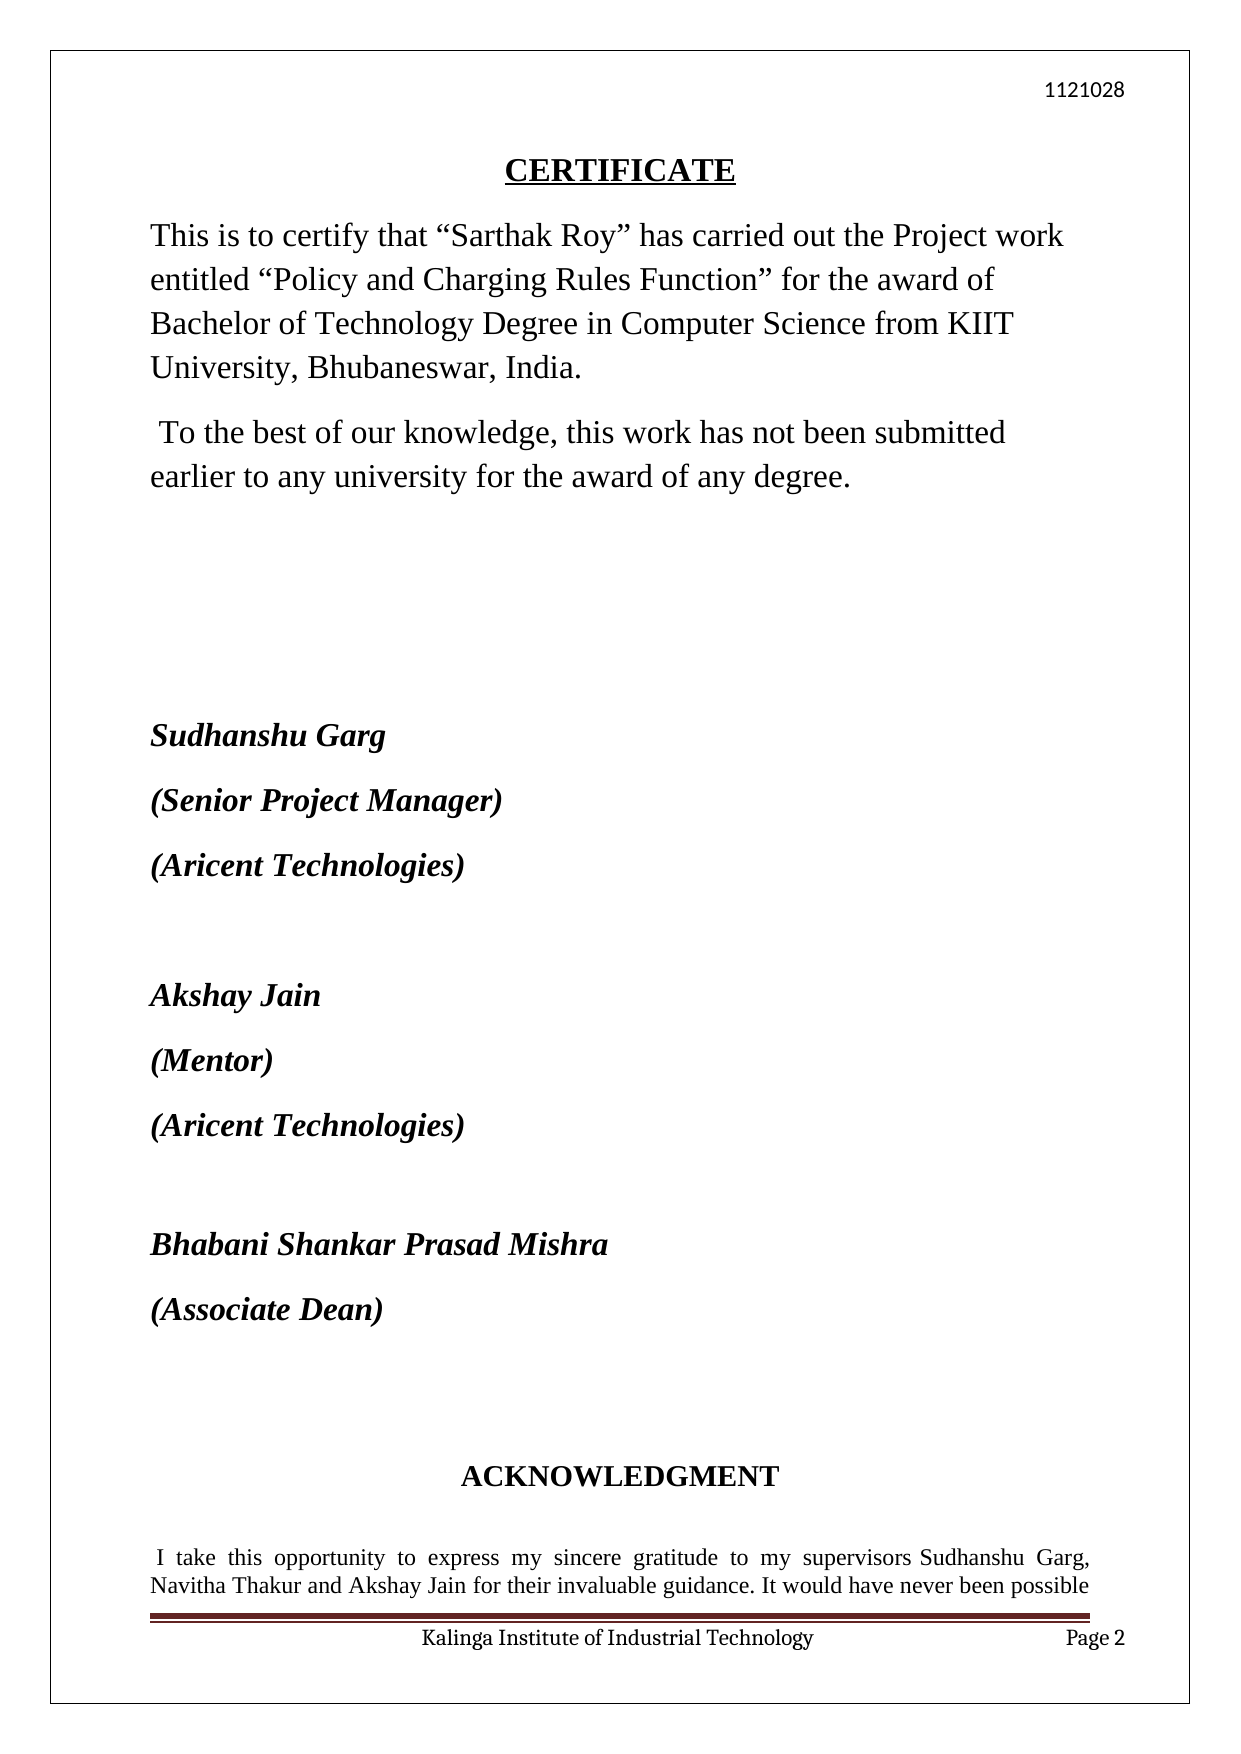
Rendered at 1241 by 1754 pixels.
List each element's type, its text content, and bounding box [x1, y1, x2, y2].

text CERTIFICATE [150, 150, 1090, 188]
text Sudhanshu Garg [150, 716, 1090, 754]
text (Mentor) [150, 1040, 1090, 1078]
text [150, 1543, 1090, 1598]
text (Aricent Technologies) [150, 845, 1090, 884]
text Akshay Jain [150, 975, 1090, 1013]
text To the best of our knowledge, this work has not been submitted earlier to any university for the award of any degree. [150, 412, 1090, 494]
text ACKNOWLEDGMENT [150, 1458, 1090, 1493]
text Bhabani Shankar Prasad Mishra [150, 1224, 1090, 1263]
text (Associate Dean) [150, 1289, 1090, 1328]
text (Aricent Technologies) [150, 1105, 1090, 1143]
text (Senior Project Manager) [150, 781, 1090, 819]
text This is to certify that “Sarthak Roy” has carried out the Project work entitled “Policy and Charging Rules Function” for the award of Bachelor of Technology Degree in Computer Science from KIIT University, Bhubaneswar, India. [150, 215, 1090, 385]
